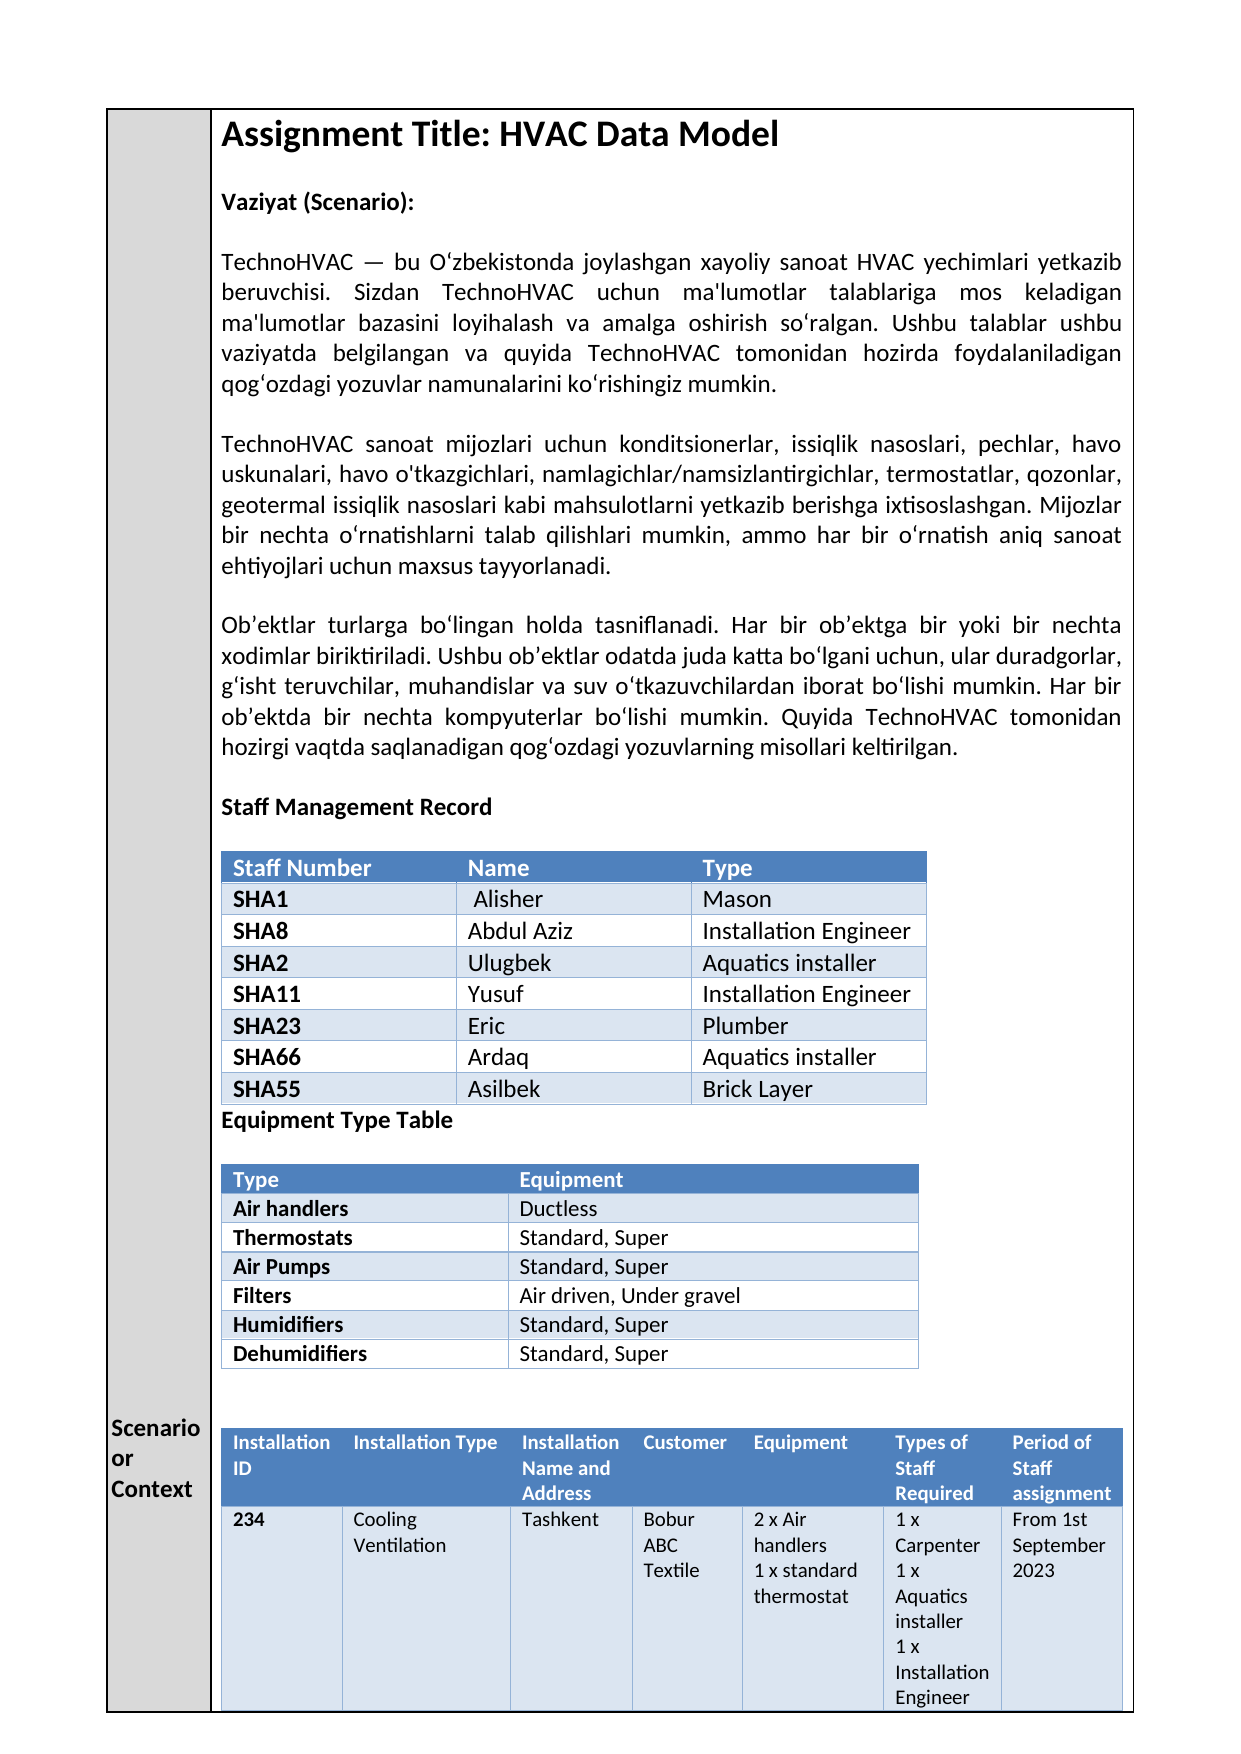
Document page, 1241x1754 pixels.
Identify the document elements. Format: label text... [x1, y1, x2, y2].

table_header Scenario or Context [108, 110, 210, 1711]
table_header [212, 110, 1133, 1711]
